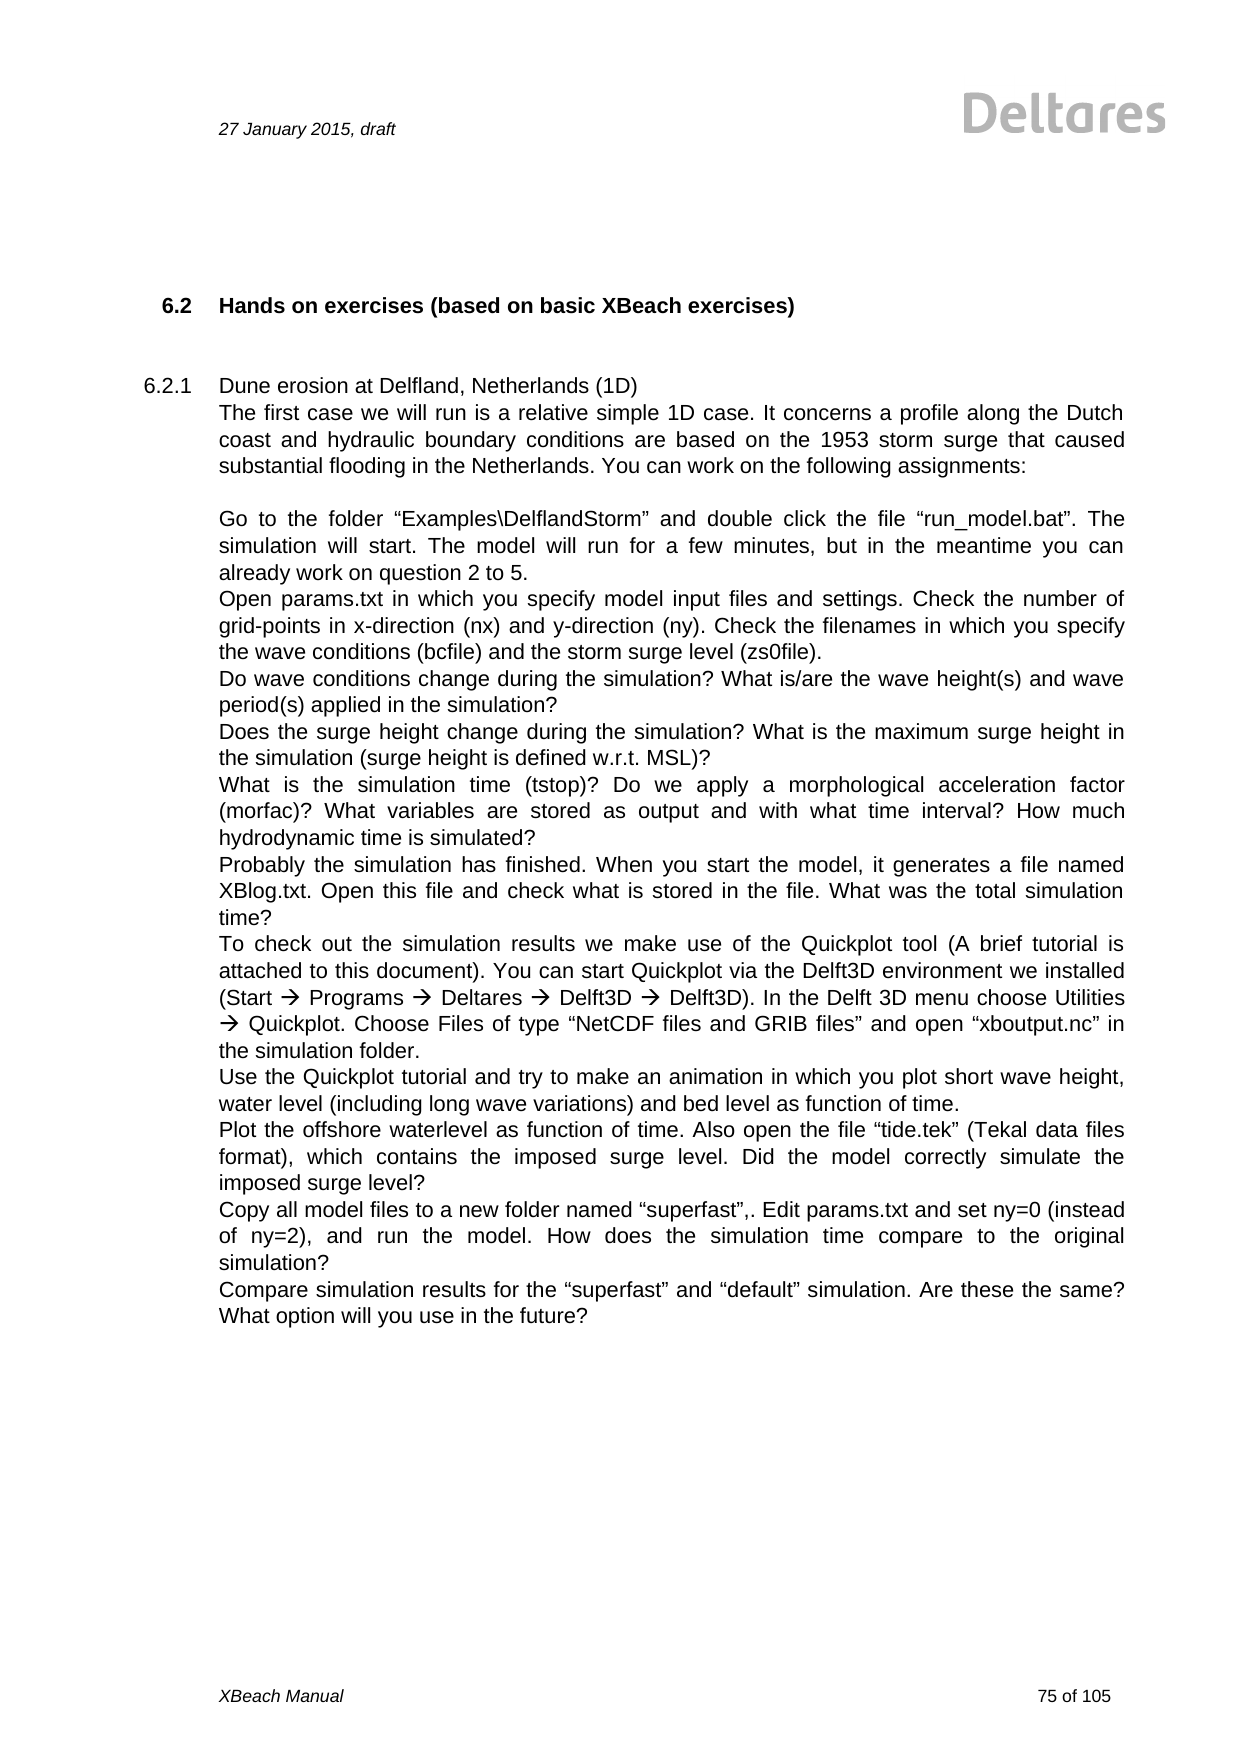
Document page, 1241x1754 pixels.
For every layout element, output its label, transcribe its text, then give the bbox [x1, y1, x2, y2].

text Does the surge height change during the simulation? What is the maximum surge height in the simulation (surge height is defined w.r.t. MSL)? [218, 717, 1126, 771]
text Open params.txt in which you specify model input files and settings. Check the number of grid-points in x-direction (nx) and y-direction (ny). Check the filenames in which you specify the wave conditions (bcfile) and the storm surge level (zs0file). [218, 584, 1126, 664]
subtitle Dune erosion at Delfland, Netherlands (1D) [192, 372, 1126, 399]
text Do wave conditions change during the simulation? What is/are the wave height(s) and wave period(s) applied in the simulation? [218, 664, 1126, 717]
subtitle Hands on exercises (based on basic XBeach exercises) [192, 292, 1126, 319]
text Plot the offshore waterlevel as function of time. Also open the file “tide.tek” (Tekal data files format), which contains the imposed surge level. Did the model correctly simulate the imposed surge level? [218, 1116, 1126, 1196]
text Probably the simulation has finished. When you start the model, it generates a file named XBlog.txt. Open this file and check what is stored in the file. What was the total simulation time? [218, 850, 1126, 930]
text Compare simulation results for the “superfast” and “default” simulation. Are these the same? What option will you use in the future? [218, 1275, 1126, 1328]
text To check out the simulation results we make use of the Quickplot tool (A brief tutorial is attached to this document). You can start Quickplot via the Delft3D environment we installed (Start Programs Deltares Delft3D Delft3D). In the Delft 3D menu choose Utilities Quickplot. Choose Files of type “NetCDF files and GRIB files” and open “xboutput.nc” in the simulation folder. [218, 930, 1126, 1063]
text Go to the folder “Examples\DelflandStorm” and double click the file “run_model.bat”. The simulation will start. The model will run for a few minutes, but in the meantime you can already work on question 2 to 5. [218, 505, 1126, 584]
text What is the simulation time (tstop)? Do we apply a morphological acceleration factor (morfac)? What variables are stored as output and with what time interval? How much hydrodynamic time is simulated? [218, 771, 1126, 850]
picture [964, 75, 1166, 133]
text The first case we will run is a relative simple 1D case. It concerns a profile along the Dutch coast and hydraulic boundary conditions are based on the 1953 storm surge that caused substantial flooding in the Netherlands. You can work on the following assignments: [218, 399, 1126, 478]
text Use the Quickplot tutorial and try to make an animation in which you plot short wave height, water level (including long wave variations) and bed level as function of time. [218, 1063, 1126, 1116]
text Copy all model files to a new folder named “superfast”,. Edit params.txt and set ny=0 (instead of ny=2), and run the model. How does the simulation time compare to the original simulation? [218, 1196, 1126, 1275]
